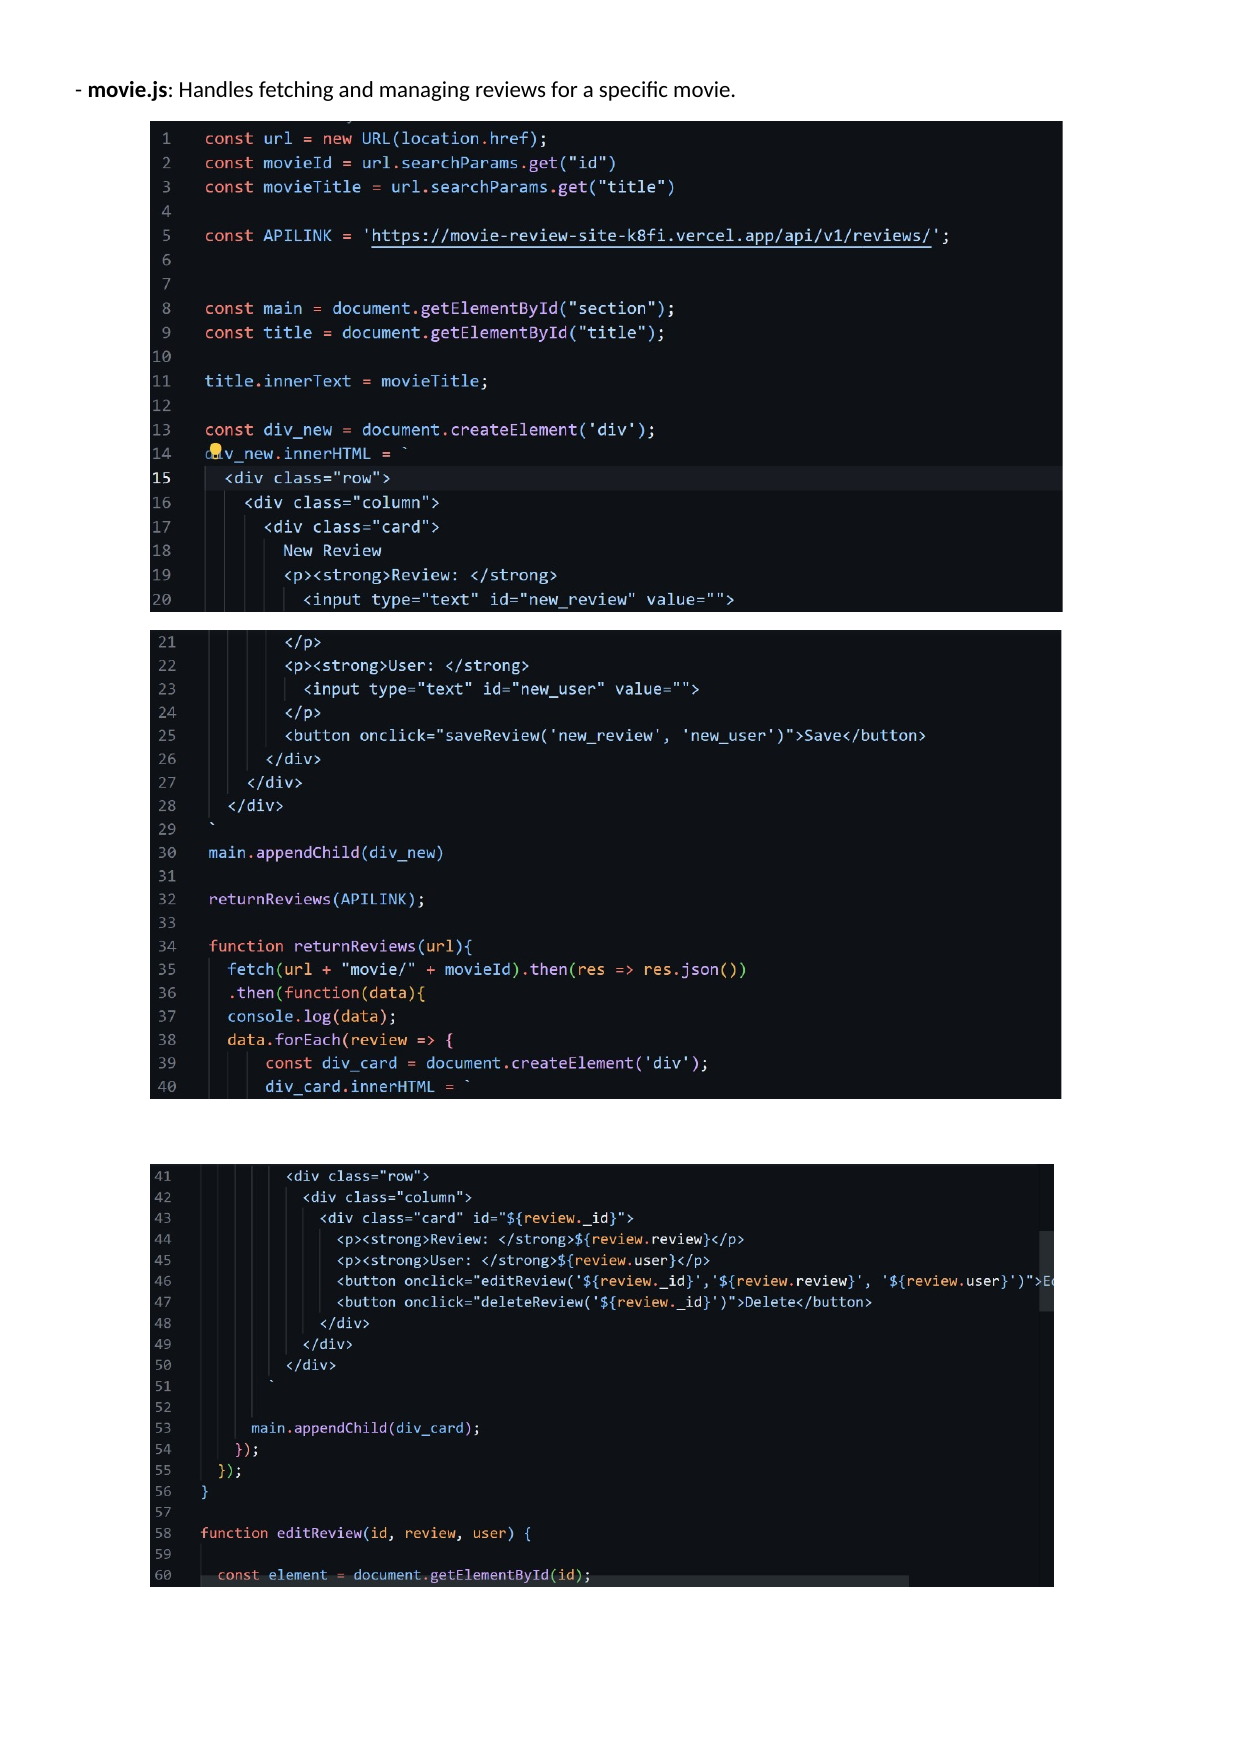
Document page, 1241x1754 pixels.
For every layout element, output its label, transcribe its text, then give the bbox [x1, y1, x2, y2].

text - movie.js: Handles fetching and managing reviews for a specific movie. [75, 75, 1165, 103]
picture [150, 121, 1063, 612]
picture [150, 630, 1062, 1099]
picture [150, 1164, 1054, 1587]
